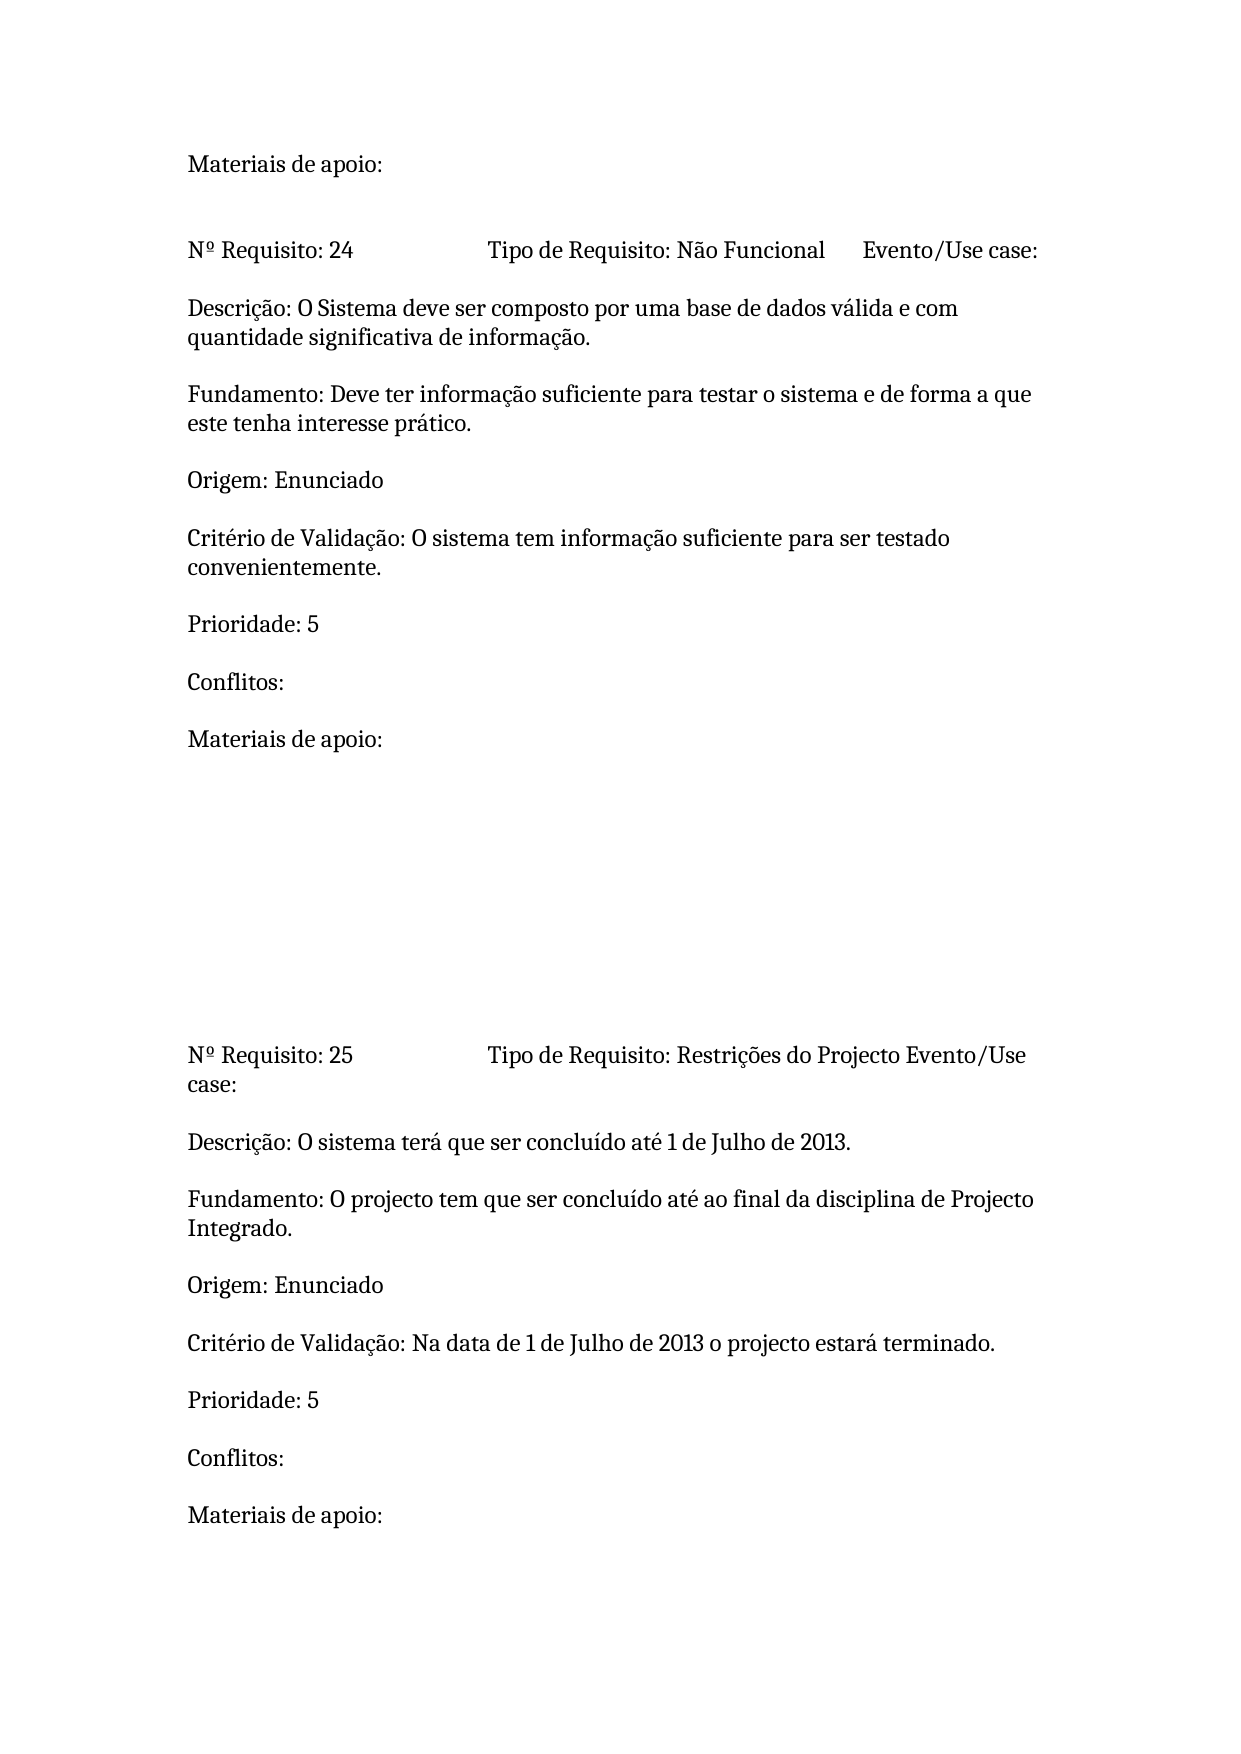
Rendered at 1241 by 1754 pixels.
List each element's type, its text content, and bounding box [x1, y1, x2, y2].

text Fundamento: Deve ter informação suficiente para testar o sistema e de forma a que este tenha interesse prático. [187, 380, 1053, 437]
text Conflitos: [187, 1444, 1053, 1472]
text Critério de Validação: Na data de 1 de Julho de 2013 o projecto estará terminado. [187, 1329, 1053, 1357]
text Prioridade: 5 [187, 610, 1053, 639]
text Nº Requisito: 24 Tipo de Requisito: Não Funcional Evento/Use case: [187, 236, 1053, 265]
text Fundamento: O projecto tem que ser concluído até ao final da disciplina de Projecto Integrado. [187, 1185, 1053, 1242]
text Critério de Validação: O sistema tem informação suficiente para ser testado convenientemente. [187, 524, 1053, 581]
text Conflitos: [187, 667, 1053, 696]
text Descrição: O sistema terá que ser concluído até 1 de Julho de 2013. [187, 1127, 1053, 1156]
text Materiais de apoio: [187, 725, 1053, 754]
text Materiais de apoio: [187, 150, 1053, 179]
text Origem: Enunciado [187, 1271, 1053, 1300]
text Materiais de apoio: [187, 1501, 1053, 1530]
text Descrição: O Sistema deve ser composto por uma base de dados válida e com quantidade significativa de informação. [187, 294, 1053, 351]
text Prioridade: 5 [187, 1386, 1053, 1415]
text Nº Requisito: 25 Tipo de Requisito: Restrições do Projecto Evento/Use case: [187, 1041, 1053, 1099]
text Origem: Enunciado [187, 466, 1053, 495]
